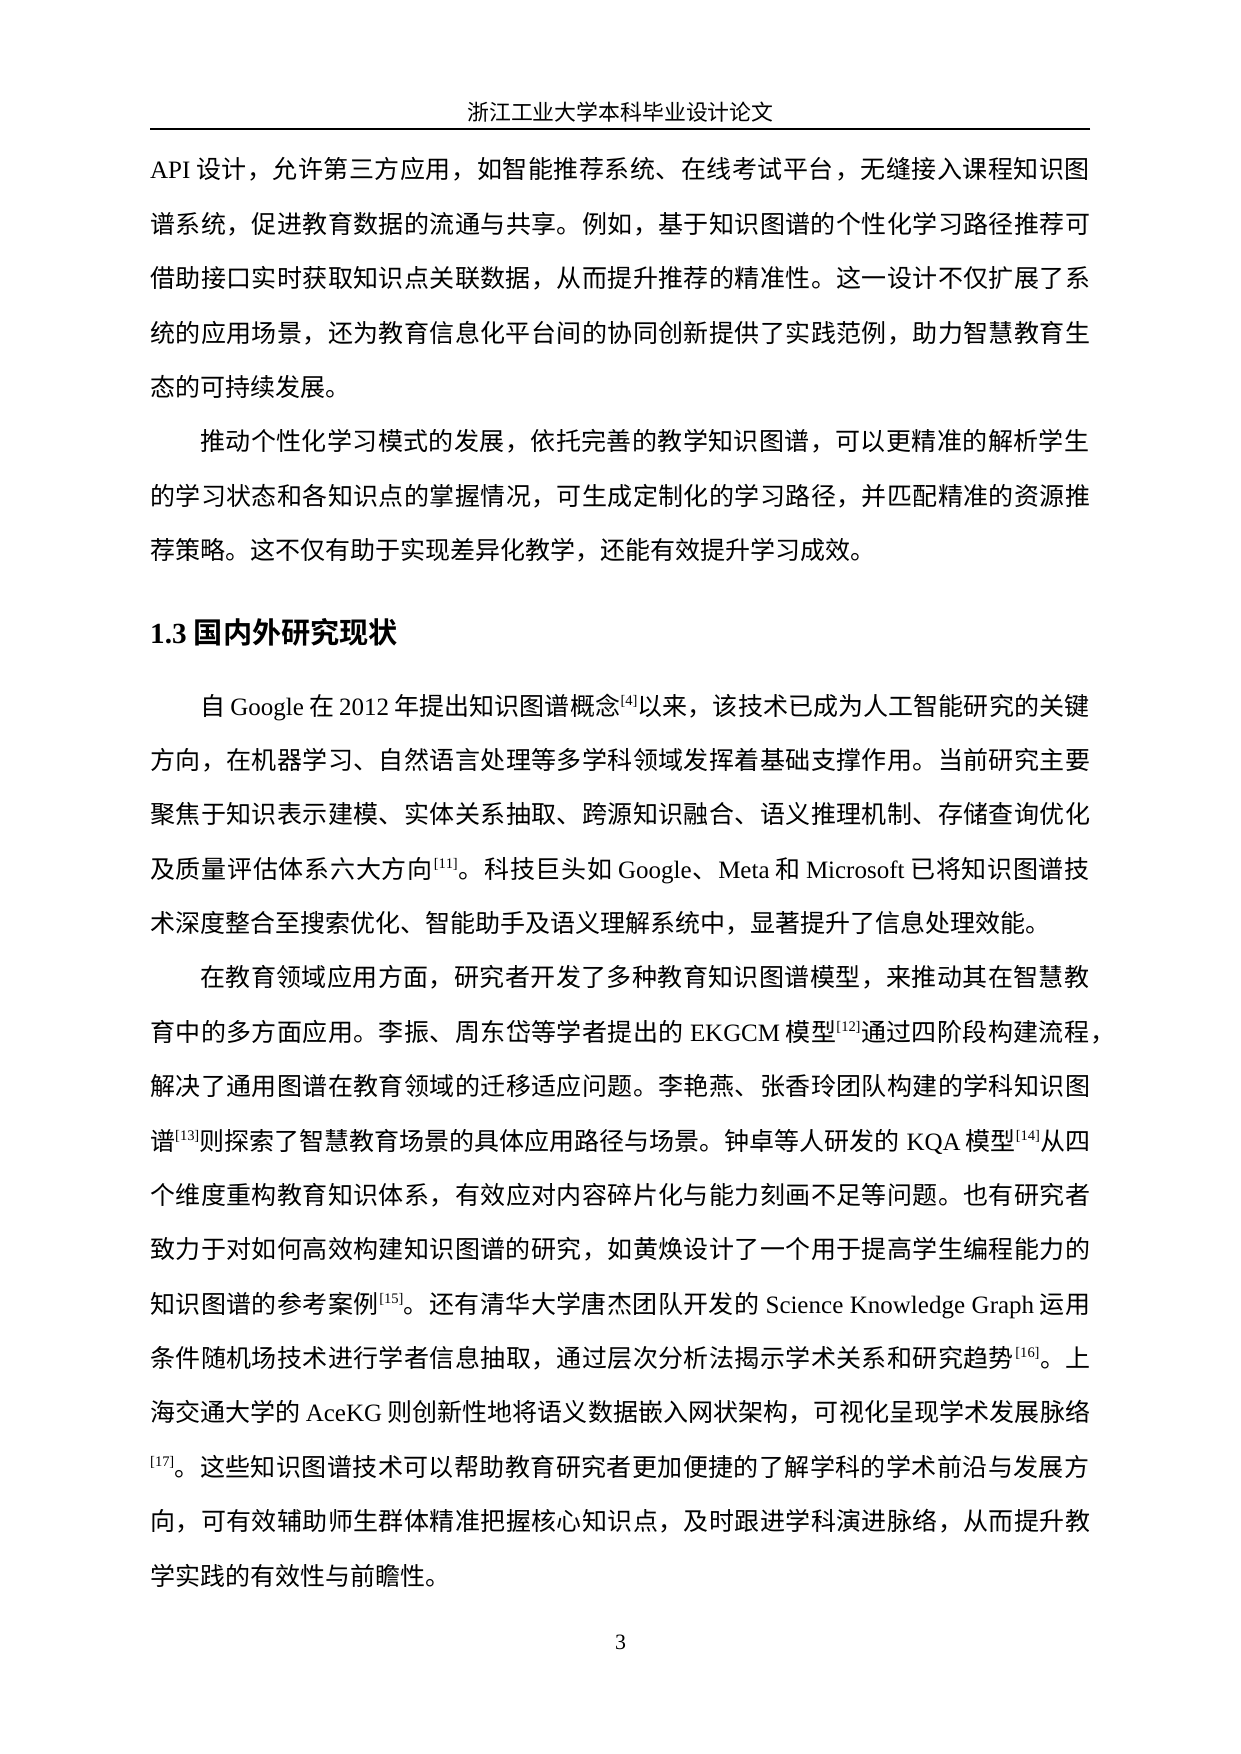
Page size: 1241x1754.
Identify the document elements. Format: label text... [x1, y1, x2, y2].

text 推动个性化学习模式的发展，依托完善的教学知识图谱，可以更精准的解析学生的学习状态和各知识点的掌握情况，可生成定制化的学习路径，并匹配精准的资源推荐策略。这不仅有助于实现差异化教学，还能有效提升学习成效。 [150, 422, 1090, 567]
text 自Google在2012年提出知识图谱概念[4]以来，该技术已成为人工智能研究的关键方向，在机器学习、自然语言处理等多学科领域发挥着基础支撑作用。当前研究主要聚焦于知识表示建模、实体关系抽取、跨源知识融合、语义推理机制、存储查询优化及质量评估体系六大方向[11]。科技巨头如Google、Meta和Microsoft已将知识图谱技术深度整合至搜索优化、智能助手及语义理解系统中，显著提升了信息处理效能。 [150, 686, 1090, 940]
subtitle 1.3 国内外研究现状 [150, 610, 1090, 652]
text 在教育领域应用方面，研究者开发了多种教育知识图谱模型，来推动其在智慧教育中的多方面应用。李振、周东岱等学者提出的EKGCM模型[12]通过四阶段构建流程，解决了通用图谱在教育领域的迁移适应问题。李艳燕、张香玲团队构建的学科知识图谱[13]则探索了智慧教育场景的具体应用路径与场景。钟卓等人研发的KQA模型[14]从四个维度重构教育知识体系，有效应对内容碎片化与能力刻画不足等问题。也有研究者致力于对如何高效构建知识图谱的研究，如黄焕设计了一个用于提高学生编程能力的知识图谱的参考案例[15]。还有清华大学唐杰团队开发的Science Knowledge Graph运用条件随机场技术进行学者信息抽取，通过层次分析法揭示学术关系和研究趋势[16]。上海交通大学的AceKG则创新性地将语义数据嵌入网状架构，可视化呈现学术发展脉络[17]。这些知识图谱技术可以帮助教育研究者更加便捷的了解学科的学术前沿与发展方向，可有效辅助师生群体精准把握核心知识点，及时跟进学科演进脉络，从而提升教学实践的有效性与前瞻性。 [150, 958, 1090, 1592]
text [150, 150, 1090, 404]
